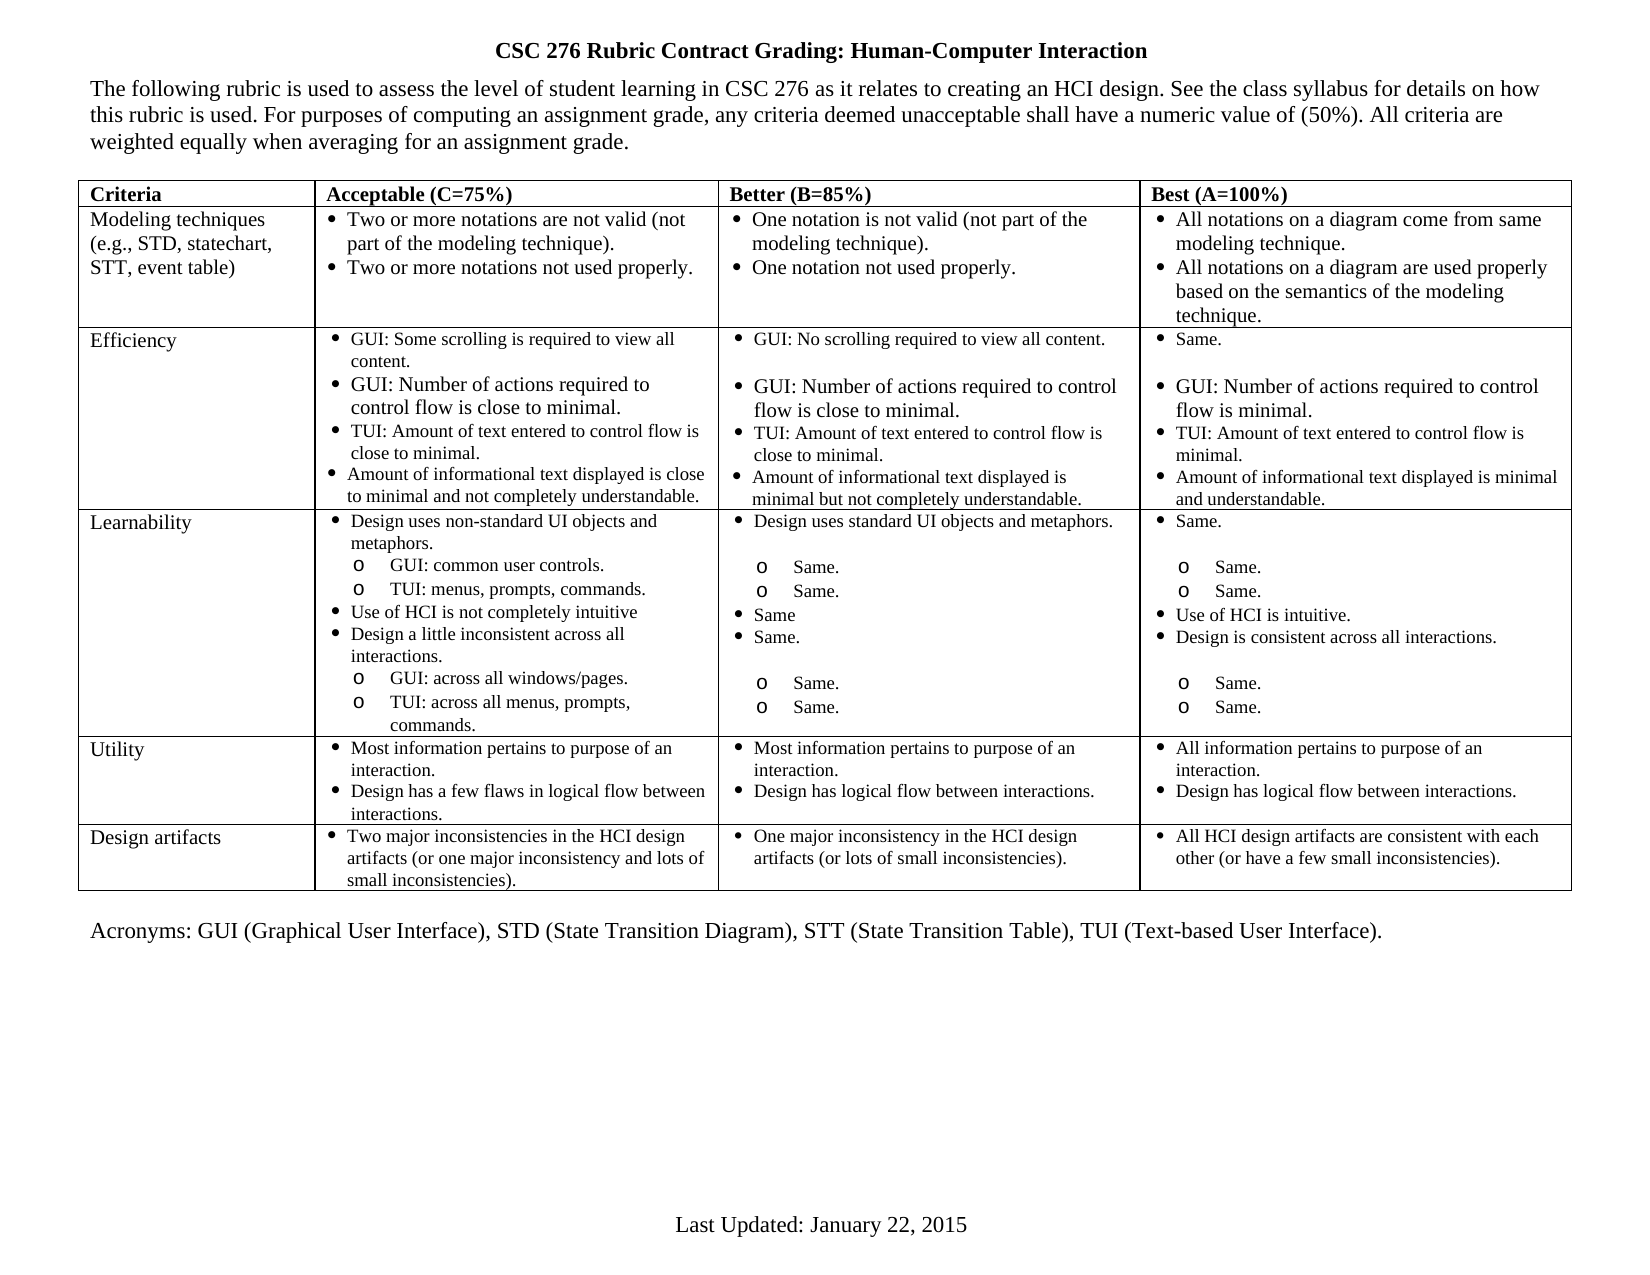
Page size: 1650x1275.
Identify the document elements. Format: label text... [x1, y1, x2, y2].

table_header Best (A=100%) [1141, 181, 1571, 206]
table_cell Design uses non-standard UI objects and metaphors. GUI: common user controls. TUI: menus, prompts, commands. Use of HCI is not completely intuitive Design a little inconsistent across all interactions. GUI: across all windows/pages. TUI: across all menus, prompts, commands. [316, 510, 718, 736]
table_cell Same. Same. Same. Use of HCI is intuitive. Design is consistent across all interactions. Same. Same. [1141, 510, 1571, 736]
table_cell Learnability [79, 510, 314, 736]
text The following rubric is used to assess the level of student learning in CSC 276 as it relates to creating an HCI design. See the class syllabus for details on how this rubric is used. For purposes of computing an assignment grade, any criteria deemed unacceptable shall have a numeric value of (50%). All criteria are weighted equally when averaging for an assignment grade. [90, 75, 1560, 154]
table_cell Utility [79, 737, 314, 824]
table_cell All HCI design artifacts are consistent with each other (or have a few small inconsistencies). [1141, 825, 1571, 890]
table_header Acceptable (C=75%) [316, 181, 718, 206]
table_header Better (B=85%) [719, 181, 1139, 206]
table_cell Same. GUI: Number of actions required to control flow is minimal. TUI: Amount of text entered to control flow is minimal. Amount of informational text displayed is minimal and understandable. [1141, 328, 1571, 509]
table_cell All information pertains to purpose of an interaction. Design has logical flow between interactions. [1141, 737, 1571, 824]
table_cell GUI: Some scrolling is required to view all content. GUI: Number of actions required to control flow is close to minimal. TUI: Amount of text entered to control flow is close to minimal. Amount of informational text displayed is close to minimal and not completely understandable. [316, 328, 718, 509]
table_cell Most information pertains to purpose of an interaction. Design has logical flow between interactions. [719, 737, 1139, 824]
table_cell Two or more notations are not valid (not part of the modeling technique). Two or more notations not used properly. [316, 207, 718, 327]
table_cell Two major inconsistencies in the HCI design artifacts (or one major inconsistency and lots of small inconsistencies). [316, 825, 718, 890]
table_header Criteria [79, 181, 314, 206]
table_cell All notations on a diagram come from same modeling technique. All notations on a diagram are used properly based on the semantics of the modeling technique. [1141, 207, 1571, 327]
table_cell Design artifacts [79, 825, 314, 890]
table_cell Design uses standard UI objects and metaphors. Same. Same. Same Same. Same. Same. [719, 510, 1139, 736]
text Acronyms: GUI (Graphical User Interface), STD (State Transition Diagram), STT (State Transition Table), TUI (Text-based User Interface). [90, 917, 1560, 944]
table_cell Efficiency [79, 328, 314, 509]
table_cell Most information pertains to purpose of an interaction. Design has a few flaws in logical flow between interactions. [316, 737, 718, 824]
table_cell Modeling techniques (e.g., STD, statechart, STT, event table) [79, 207, 314, 327]
table_cell One major inconsistency in the HCI design artifacts (or lots of small inconsistencies). [719, 825, 1139, 890]
table_cell One notation is not valid (not part of the modeling technique). One notation not used properly. [719, 207, 1139, 327]
table_cell GUI: No scrolling required to view all content. GUI: Number of actions required to control flow is close to minimal. TUI: Amount of text entered to control flow is close to minimal. Amount of informational text displayed is minimal but not completely understandable. [719, 328, 1139, 509]
